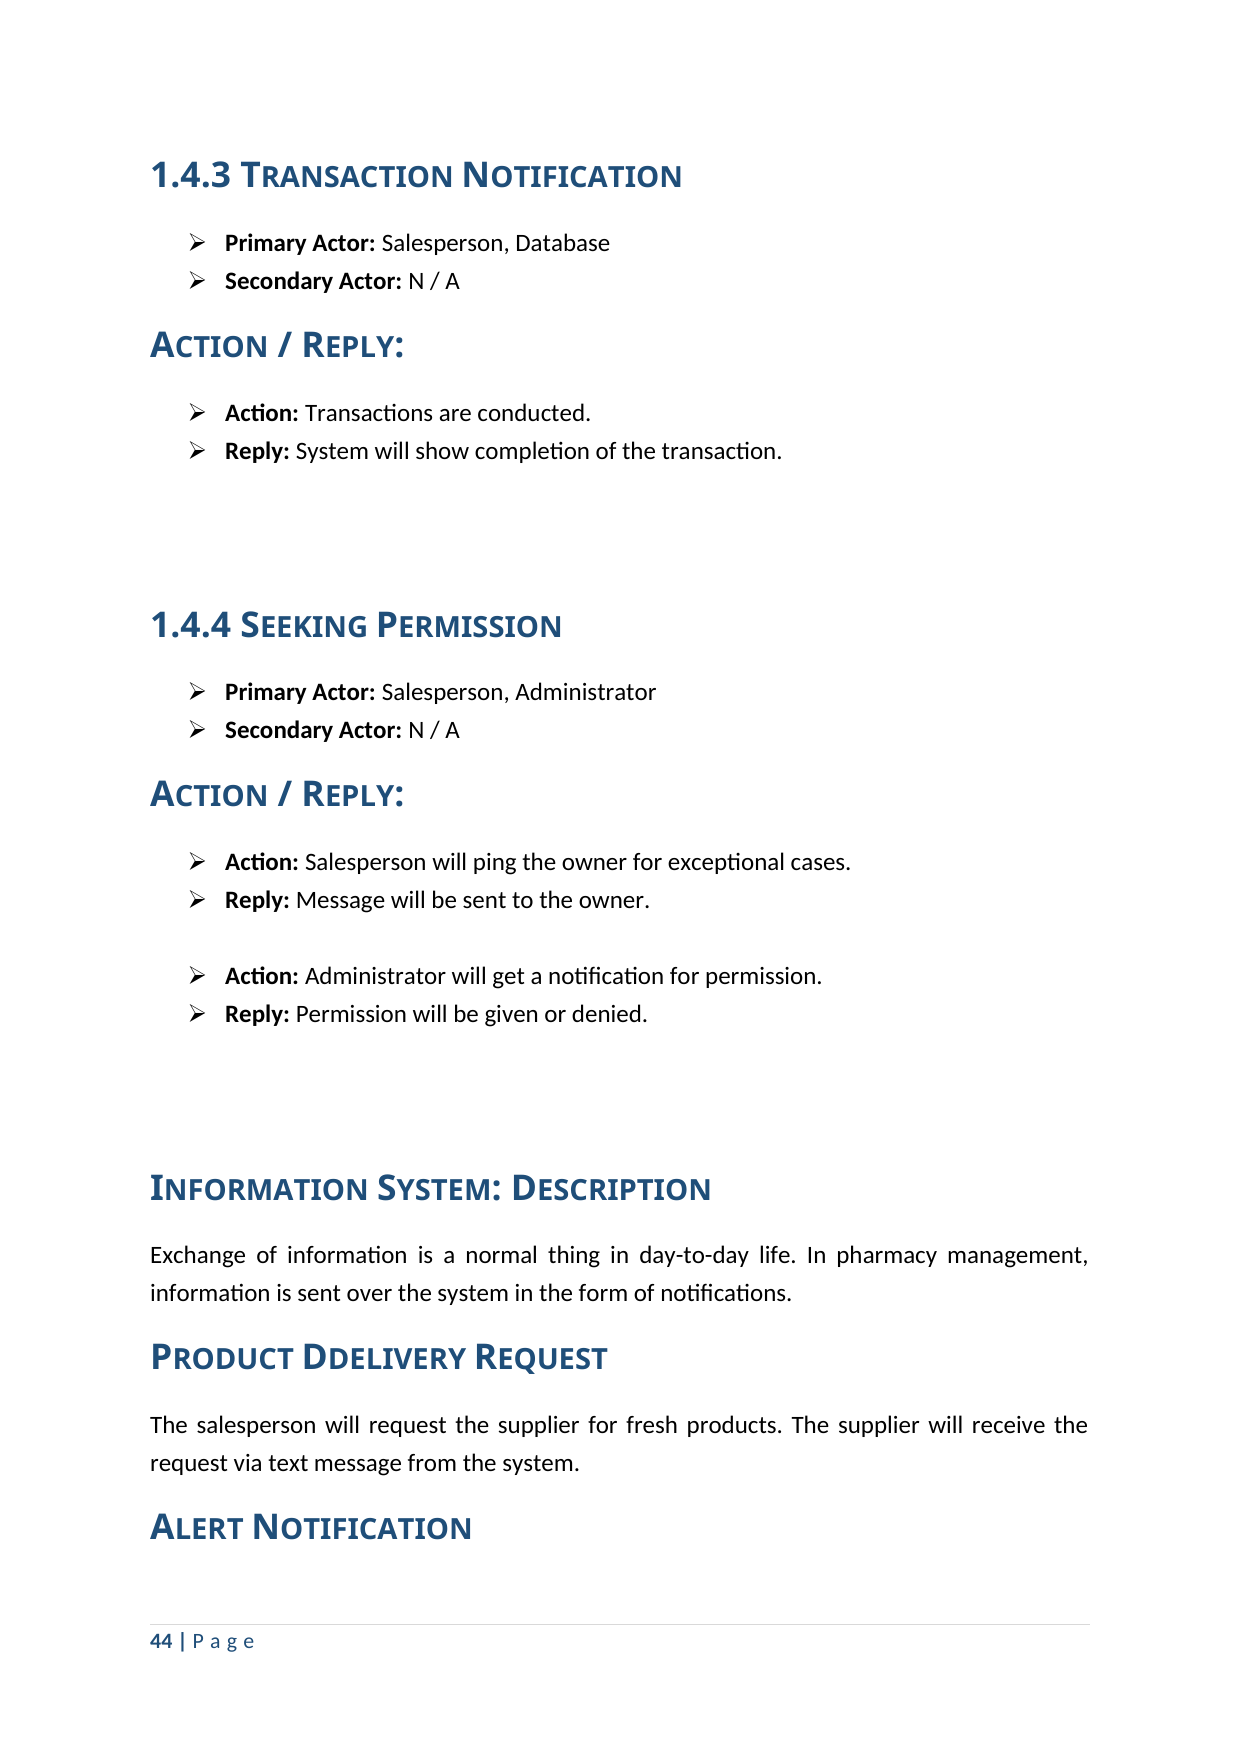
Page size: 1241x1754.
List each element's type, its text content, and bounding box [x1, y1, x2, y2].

list Reply: Permission will be given or denied. [187, 998, 1090, 1029]
list Primary Actor: Salesperson, Database [187, 227, 1090, 257]
text Exchange of information is a normal thing in day-to-day life. In pharmacy management, information is sent over the system in the form of notifications. [150, 1239, 1090, 1308]
list Action: Salesperson will ping the owner for exceptional cases. [187, 846, 1090, 876]
list Action: Administrator will get a notification for permission. [187, 960, 1090, 991]
text ACTION / REPLY: [150, 320, 1090, 368]
list Reply: System will show completion of the transaction. [187, 435, 1090, 465]
list Secondary Actor: N / A [187, 714, 1090, 745]
list Reply: Message will be sent to the owner. [187, 884, 1090, 914]
text ACTION / REPLY: [150, 769, 1090, 817]
list Primary Actor: Salesperson, Administrator [187, 676, 1090, 707]
text 1.4.3 TRANSACTION NOTIFICATION [150, 150, 1090, 198]
list Action: Transactions are conducted. [187, 397, 1090, 427]
text INFORMATION SYSTEM: DESCRIPTION [150, 1163, 1090, 1211]
text 1.4.4 SEEKING PERMISSION [150, 599, 1090, 647]
text ALERT NOTIFICATION [150, 1502, 1090, 1550]
text The salesperson will request the supplier for fresh products. The supplier will receive the request via text message from the system. [150, 1409, 1090, 1477]
text PRODUCT DDELIVERY REQUEST [150, 1332, 1090, 1380]
list Secondary Actor: N / A [187, 265, 1090, 296]
